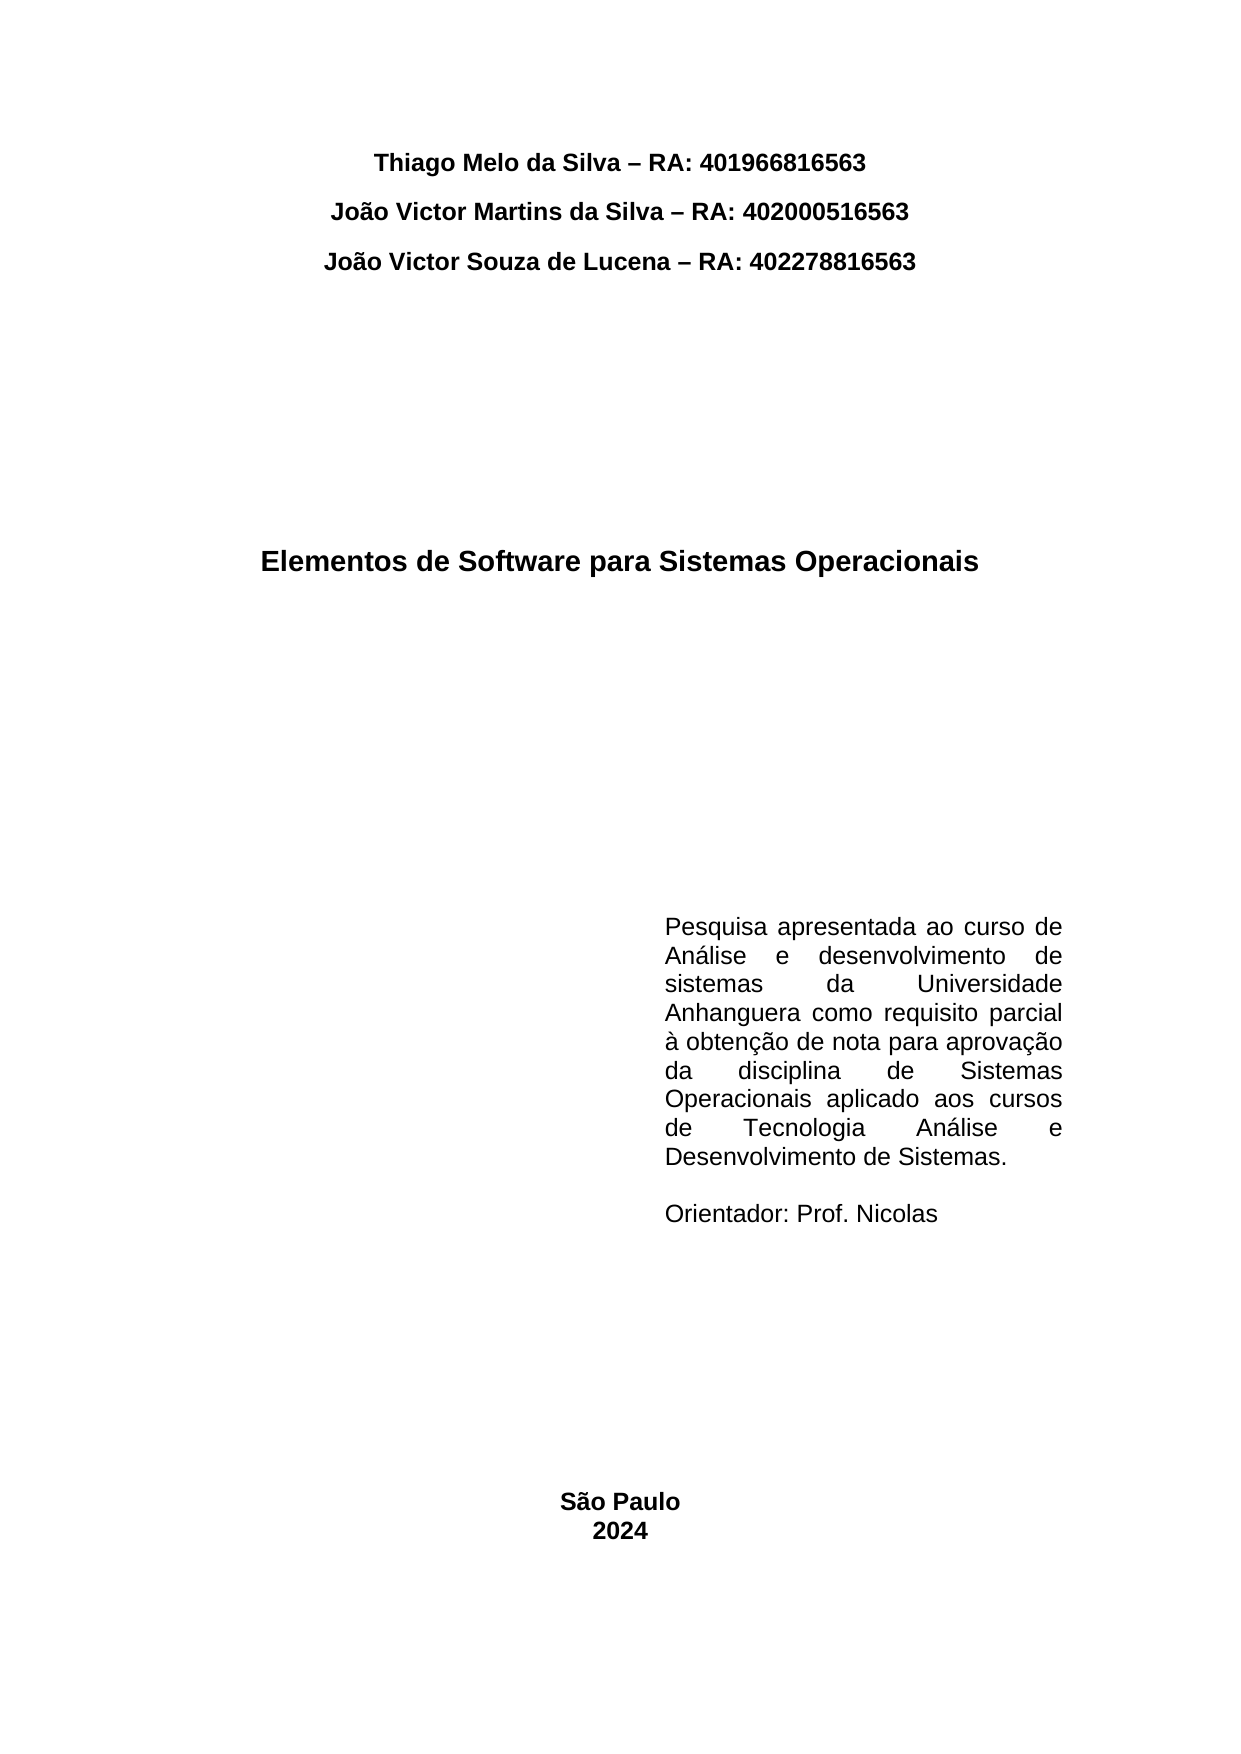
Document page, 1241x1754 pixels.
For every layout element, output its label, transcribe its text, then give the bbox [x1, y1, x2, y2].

text São Paulo [177, 1487, 1063, 1516]
text João Victor Martins da Silva – RA: 402000516563 [177, 197, 1063, 226]
text João Victor Souza de Lucena – RA: 402278816563 [177, 247, 1063, 276]
text Orientador: Prof. Nicolas [664, 1199, 1063, 1228]
text 2024 [177, 1516, 1063, 1544]
text Pesquisa apresentada ao curso de Análise e desenvolvimento de sistemas da Universidade Anhanguera como requisito parcial à obtenção de nota para aprovação da disciplina de Sistemas Operacionais aplicado aos cursos de Tecnologia Análise e Desenvolvimento de Sistemas. [664, 912, 1063, 1171]
text Thiago Melo da Silva – RA: 401966816563 [177, 148, 1063, 176]
text Elementos de Software para Sistemas Operacionais [177, 544, 1063, 578]
